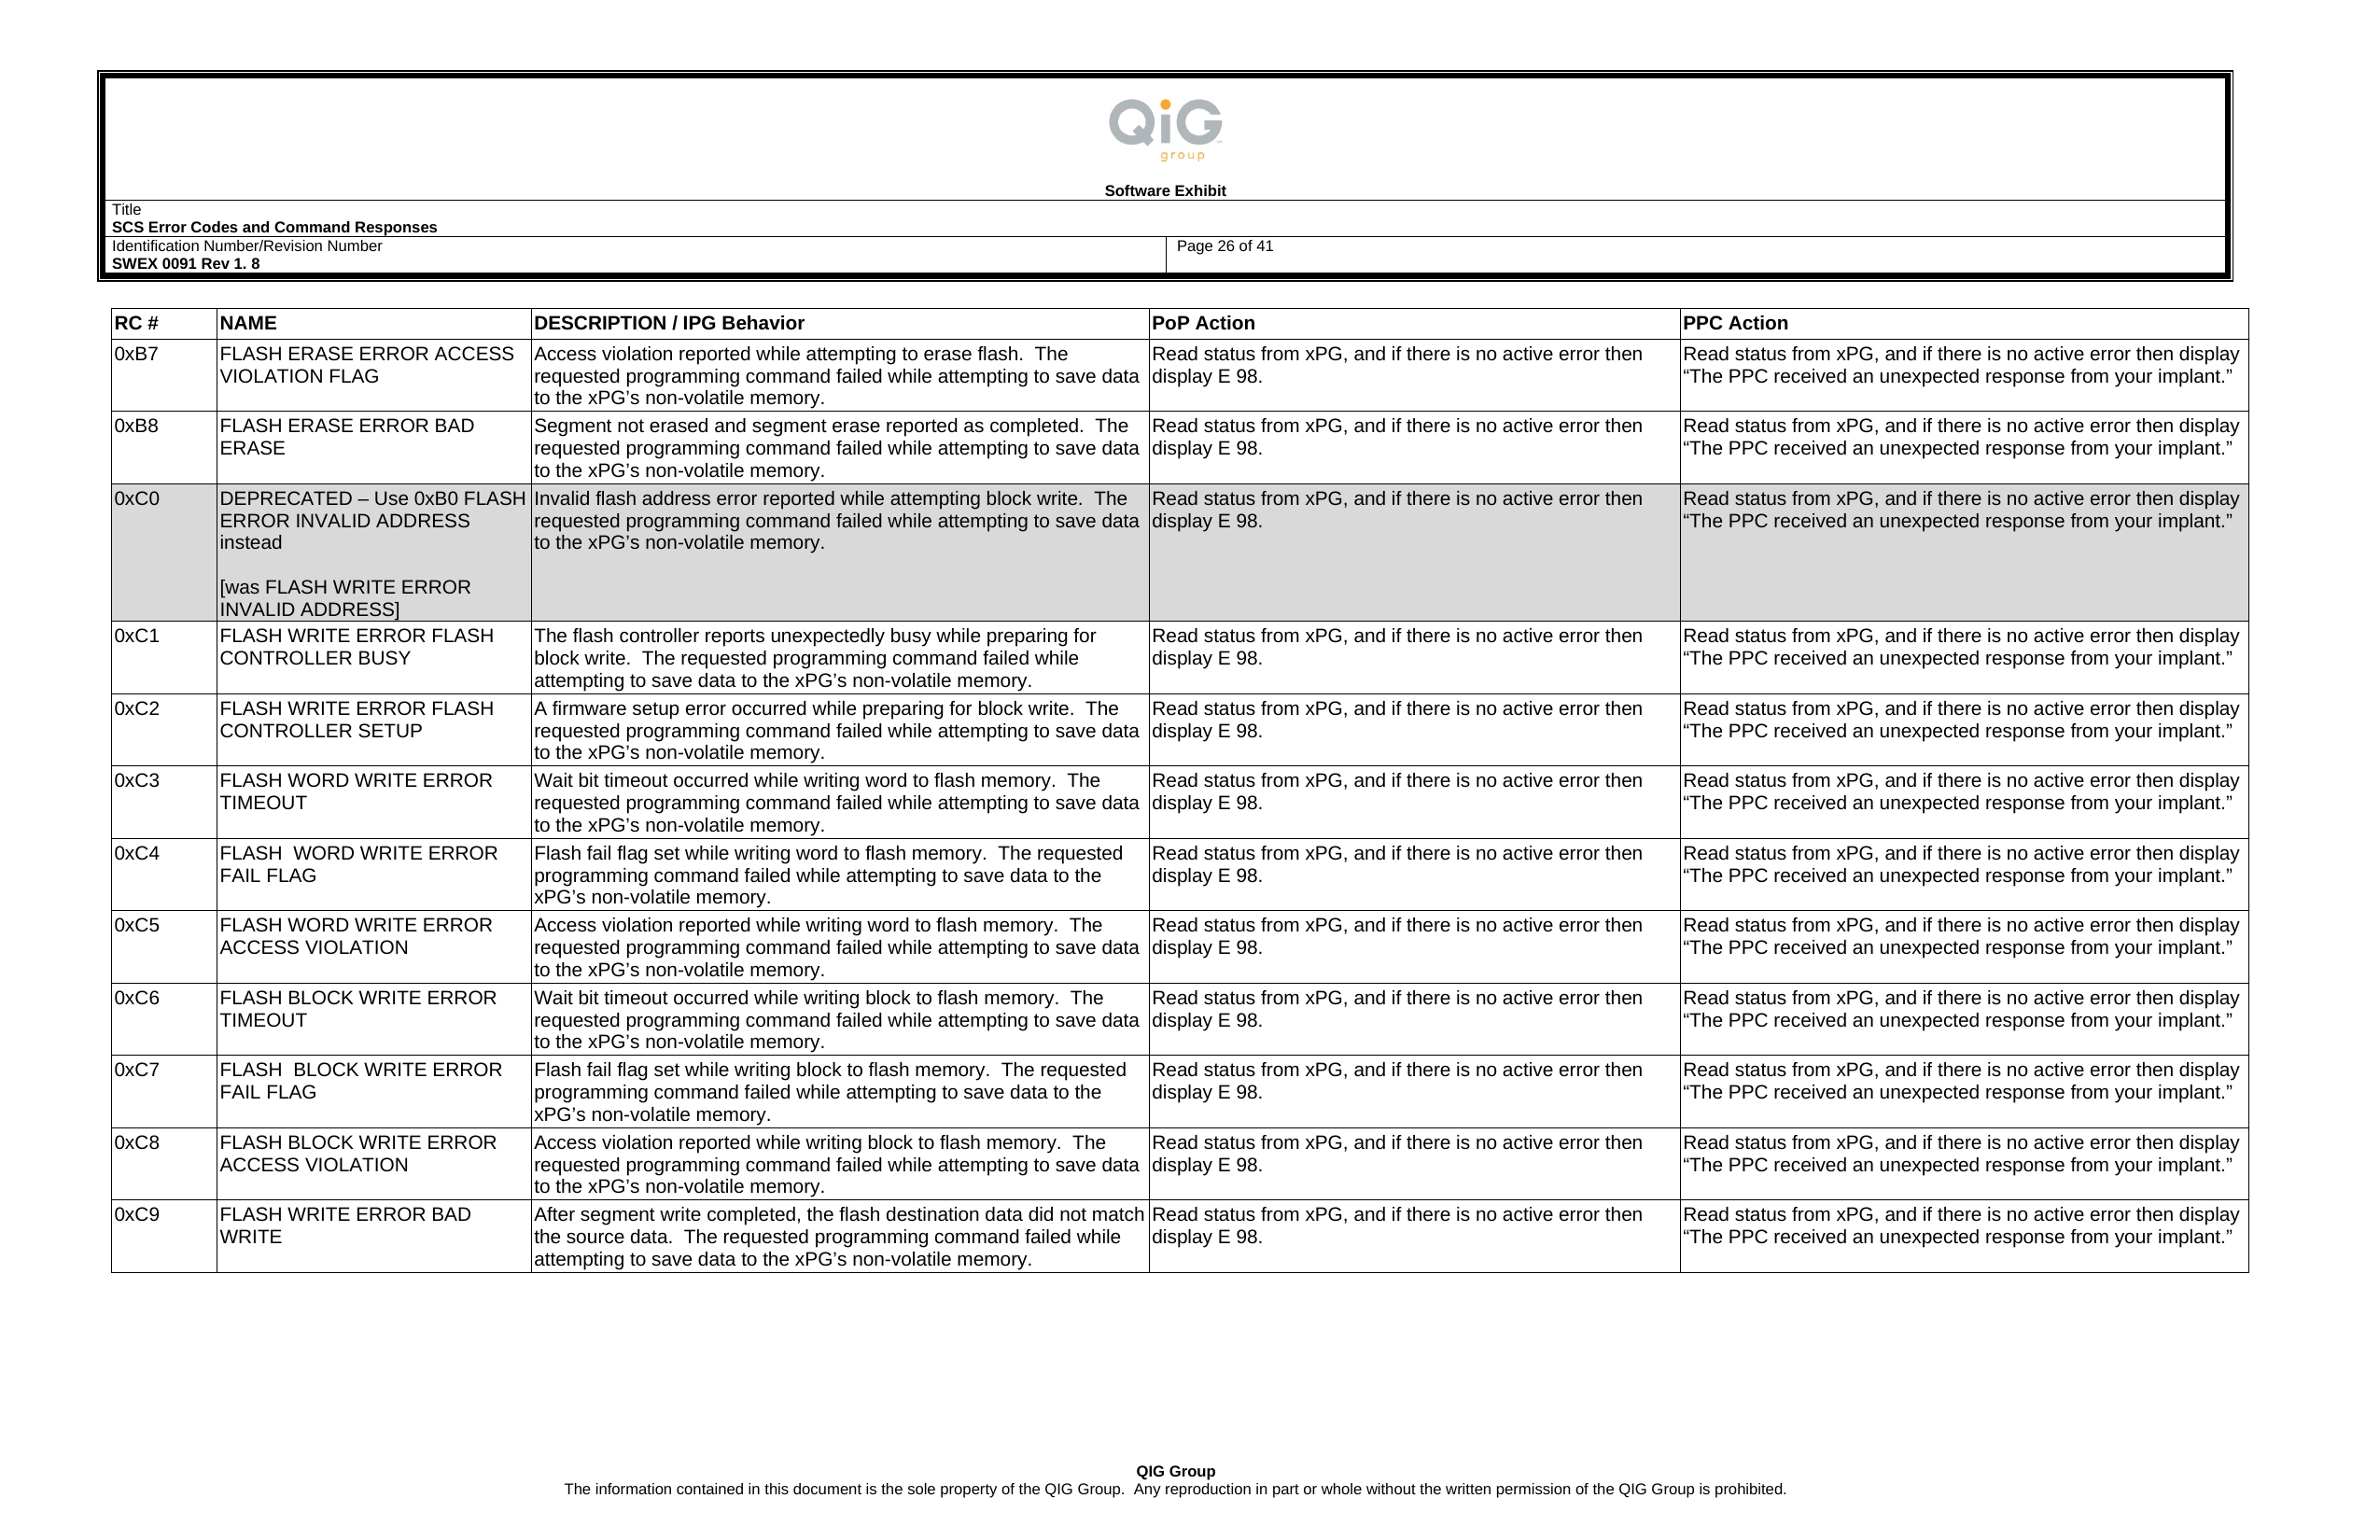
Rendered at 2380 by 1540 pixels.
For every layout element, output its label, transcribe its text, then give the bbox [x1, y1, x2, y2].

table_cell FLASH WRITE ERROR FLASH CONTROLLER BUSY [217, 622, 531, 693]
table_cell Read status from xPG, and if there is no active error then display “The PPC received an unexpected response from your implant.” [1681, 622, 2248, 693]
table_cell Read status from xPG, and if there is no active error then display E 98. [1150, 839, 1680, 910]
table_cell Read status from xPG, and if there is no active error then display E 98. [1150, 412, 1680, 483]
table_cell 0xC6 [112, 984, 217, 1055]
table_cell Read status from xPG, and if there is no active error then display E 98. [1150, 622, 1680, 693]
table_cell FLASH WRITE ERROR BAD WRITE [217, 1200, 531, 1272]
table_cell Read status from xPG, and if there is no active error then display “The PPC received an unexpected response from your implant.” [1681, 412, 2248, 483]
table_cell Access violation reported while attempting to erase flash. The requested programming command failed while attempting to save data to the xPG’s non-volatile memory. [532, 340, 1149, 411]
table_cell The flash controller reports unexpectedly busy while preparing for block write. The requested programming command failed while attempting to save data to the xPG’s non-volatile memory. [532, 622, 1149, 693]
table_cell Read status from xPG, and if there is no active error then display E 98. [1150, 766, 1680, 838]
table_header PoP Action [1150, 309, 1680, 338]
table_cell 0xC3 [112, 766, 217, 838]
table_cell Read status from xPG, and if there is no active error then display E 98. [1150, 1128, 1680, 1199]
table_cell 0xB8 [112, 412, 217, 483]
table_cell FLASH WORD WRITE ERROR FAIL FLAG [217, 839, 531, 910]
table_cell Read status from xPG, and if there is no active error then display “The PPC received an unexpected response from your implant.” [1681, 1128, 2248, 1199]
table_cell DEPRECATED – Use 0xB0 FLASH ERROR INVALID ADDRESS instead [was FLASH WRITE ERROR INVALID ADDRESS] [217, 484, 531, 621]
table_cell FLASH ERASE ERROR ACCESS VIOLATION FLAG [217, 340, 531, 411]
table_cell 0xC8 [112, 1128, 217, 1199]
table_cell Read status from xPG, and if there is no active error then display “The PPC received an unexpected response from your implant.” [1681, 1200, 2248, 1272]
table_cell Read status from xPG, and if there is no active error then display E 98. [1150, 1056, 1680, 1127]
table_cell Read status from xPG, and if there is no active error then display “The PPC received an unexpected response from your implant.” [1681, 984, 2248, 1055]
table_cell FLASH WORD WRITE ERROR TIMEOUT [217, 766, 531, 838]
table_cell 0xC5 [112, 911, 217, 983]
table_cell 0xC9 [112, 1200, 217, 1272]
table_cell FLASH BLOCK WRITE ERROR FAIL FLAG [217, 1056, 531, 1127]
table_cell 0xC2 [112, 694, 217, 765]
table_cell FLASH ERASE ERROR BAD ERASE [217, 412, 531, 483]
table_cell Read status from xPG, and if there is no active error then display “The PPC received an unexpected response from your implant.” [1681, 1056, 2248, 1127]
table_header PPC Action [1681, 309, 2248, 338]
table_cell Access violation reported while writing block to flash memory. The requested programming command failed while attempting to save data to the xPG’s non-volatile memory. [532, 1128, 1149, 1199]
table_header RC # [112, 309, 217, 338]
table_cell FLASH WORD WRITE ERROR ACCESS VIOLATION [217, 911, 531, 983]
table_cell Read status from xPG, and if there is no active error then display “The PPC received an unexpected response from your implant.” [1681, 766, 2248, 838]
table_cell Read status from xPG, and if there is no active error then display E 98. [1150, 1200, 1680, 1272]
table_cell 0xB7 [112, 340, 217, 411]
table_cell Read status from xPG, and if there is no active error then display E 98. [1150, 984, 1680, 1055]
table_cell Read status from xPG, and if there is no active error then display “The PPC received an unexpected response from your implant.” [1681, 484, 2248, 621]
table_cell Flash fail flag set while writing word to flash memory. The requested programming command failed while attempting to save data to the xPG’s non-volatile memory. [532, 839, 1149, 910]
table_cell Wait bit timeout occurred while writing word to flash memory. The requested programming command failed while attempting to save data to the xPG’s non-volatile memory. [532, 766, 1149, 838]
table_cell 0xC7 [112, 1056, 217, 1127]
table_cell 0xC4 [112, 839, 217, 910]
table_cell Flash fail flag set while writing block to flash memory. The requested programming command failed while attempting to save data to the xPG’s non-volatile memory. [532, 1056, 1149, 1127]
table_cell Read status from xPG, and if there is no active error then display “The PPC received an unexpected response from your implant.” [1681, 911, 2248, 983]
table_cell Read status from xPG, and if there is no active error then display “The PPC received an unexpected response from your implant.” [1681, 839, 2248, 910]
table_cell Access violation reported while writing word to flash memory. The requested programming command failed while attempting to save data to the xPG’s non-volatile memory. [532, 911, 1149, 983]
table_cell Read status from xPG, and if there is no active error then display “The PPC received an unexpected response from your implant.” [1681, 694, 2248, 765]
table_cell FLASH WRITE ERROR FLASH CONTROLLER SETUP [217, 694, 531, 765]
table_cell Read status from xPG, and if there is no active error then display “The PPC received an unexpected response from your implant.” [1681, 340, 2248, 411]
table_cell After segment write completed, the flash destination data did not match the source data. The requested programming command failed while attempting to save data to the xPG’s non-volatile memory. [532, 1200, 1149, 1272]
table_cell Segment not erased and segment erase reported as completed. The requested programming command failed while attempting to save data to the xPG’s non-volatile memory. [532, 412, 1149, 483]
table_header NAME [217, 309, 531, 338]
table_cell Invalid flash address error reported while attempting block write. The requested programming command failed while attempting to save data to the xPG’s non-volatile memory. [532, 484, 1149, 621]
table_cell Read status from xPG, and if there is no active error then display E 98. [1150, 340, 1680, 411]
table_cell FLASH BLOCK WRITE ERROR TIMEOUT [217, 984, 531, 1055]
table_cell Read status from xPG, and if there is no active error then display E 98. [1150, 694, 1680, 765]
table_cell Read status from xPG, and if there is no active error then display E 98. [1150, 911, 1680, 983]
table_cell 0xC1 [112, 622, 217, 693]
table_cell Read status from xPG, and if there is no active error then display E 98. [1150, 484, 1680, 621]
table_cell FLASH BLOCK WRITE ERROR ACCESS VIOLATION [217, 1128, 531, 1199]
picture [1088, 78, 1242, 182]
table_cell 0xC0 [112, 484, 217, 621]
table_cell Wait bit timeout occurred while writing block to flash memory. The requested programming command failed while attempting to save data to the xPG’s non-volatile memory. [532, 984, 1149, 1055]
table_header DESCRIPTION / IPG Behavior [532, 309, 1149, 338]
table_cell A firmware setup error occurred while preparing for block write. The requested programming command failed while attempting to save data to the xPG’s non-volatile memory. [532, 694, 1149, 765]
